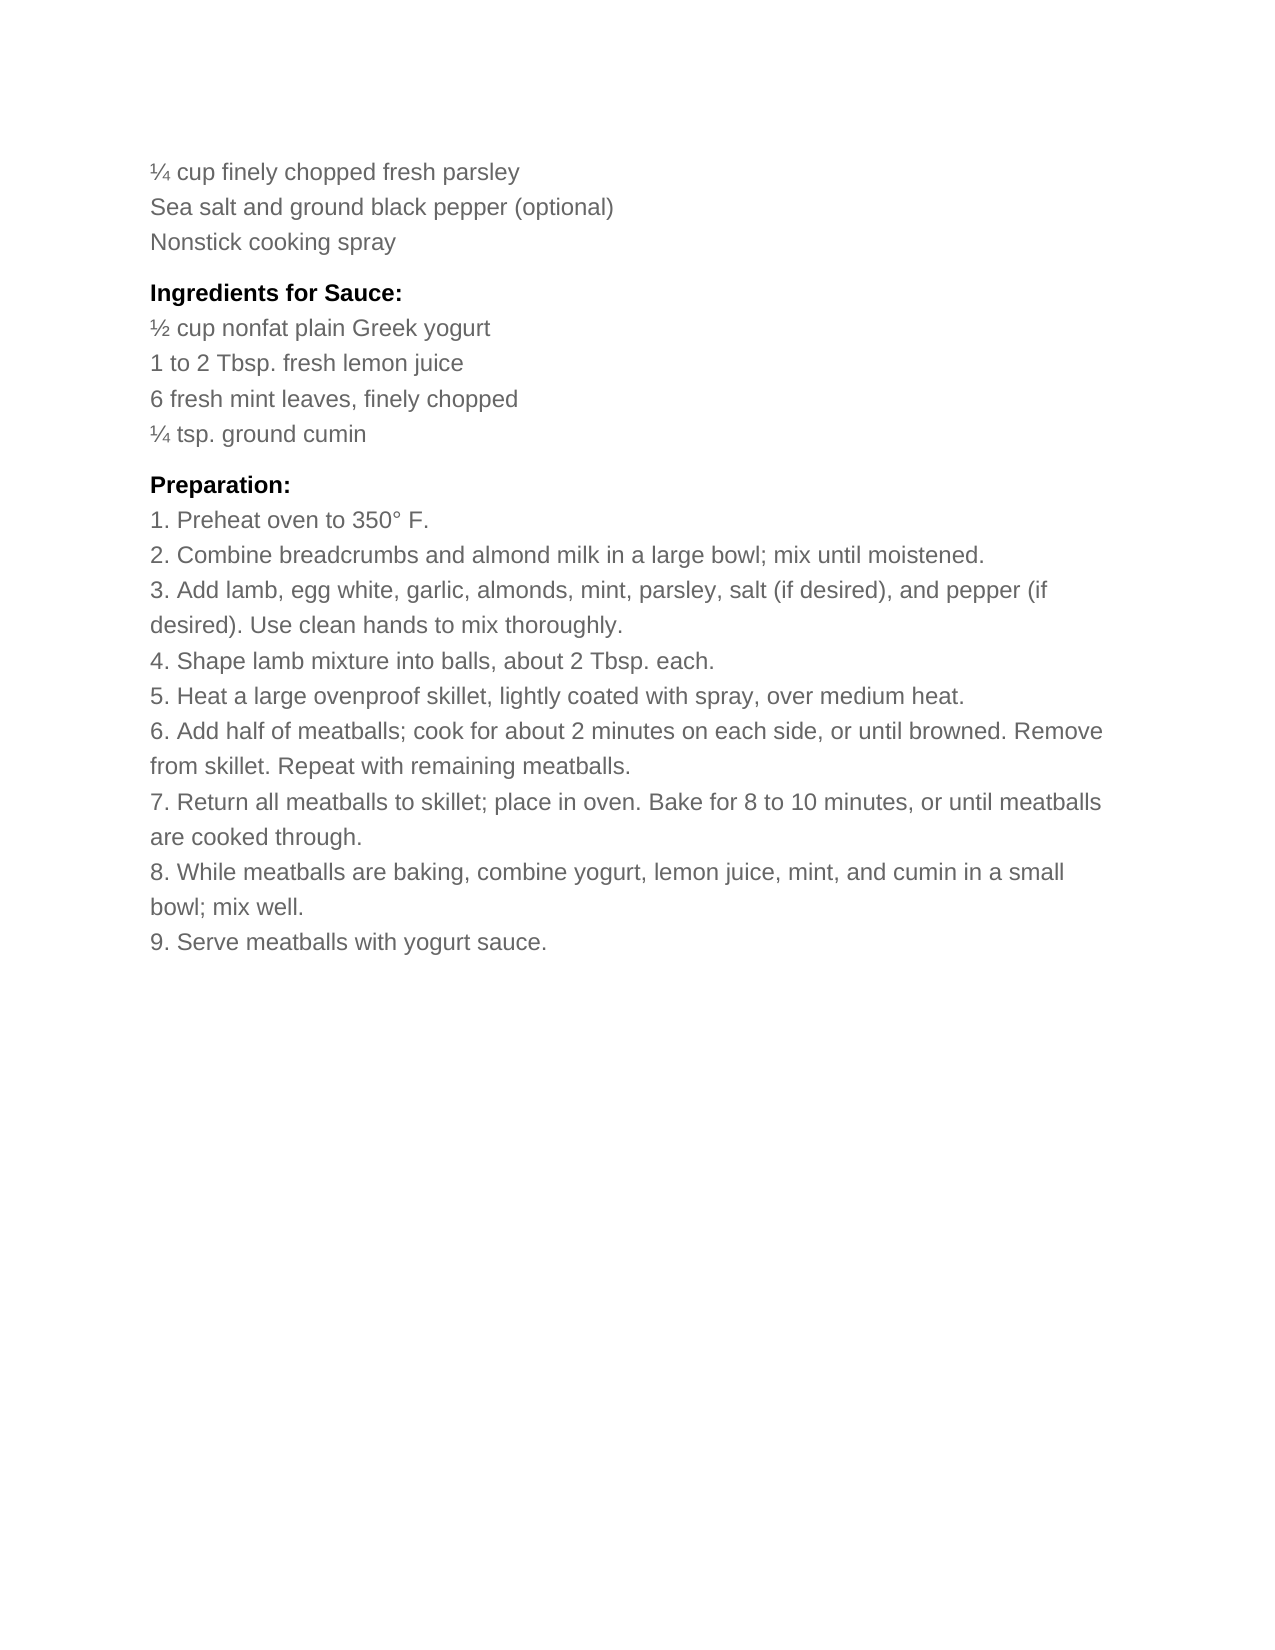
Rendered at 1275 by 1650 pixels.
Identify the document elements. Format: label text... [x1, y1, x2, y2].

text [150, 150, 1125, 256]
text Preparation: 1. Preheat oven to 350° F. 2. Combine breadcrumbs and almond milk in a large bowl; mix until moistened. 3. Add lamb, egg white, garlic, almonds, mint, parsley, salt (if desired), and pepper (if desired). Use clean hands to mix thoroughly. 4. Shape lamb mixture into balls, about 2 Tbsp. each. 5. Heat a large ovenproof skillet, lightly coated with spray, over medium heat. 6. Add half of meatballs; cook for about 2 minutes on each side, or until browned. Remove from skillet. Repeat with remaining meatballs. 7. Return all meatballs to skillet; place in oven. Bake for 8 to 10 minutes, or until meatballs are cooked through. 8. While meatballs are baking, combine yogurt, lemon juice, mint, and cumin in a small bowl; mix well. 9. Serve meatballs with yogurt sauce. [150, 463, 1125, 956]
text Ingredients for Sauce: ½ cup nonfat plain Greek yogurt 1 to 2 Tbsp. fresh lemon juice 6 fresh mint leaves, finely chopped ¼ tsp. ground cumin [150, 271, 1125, 447]
